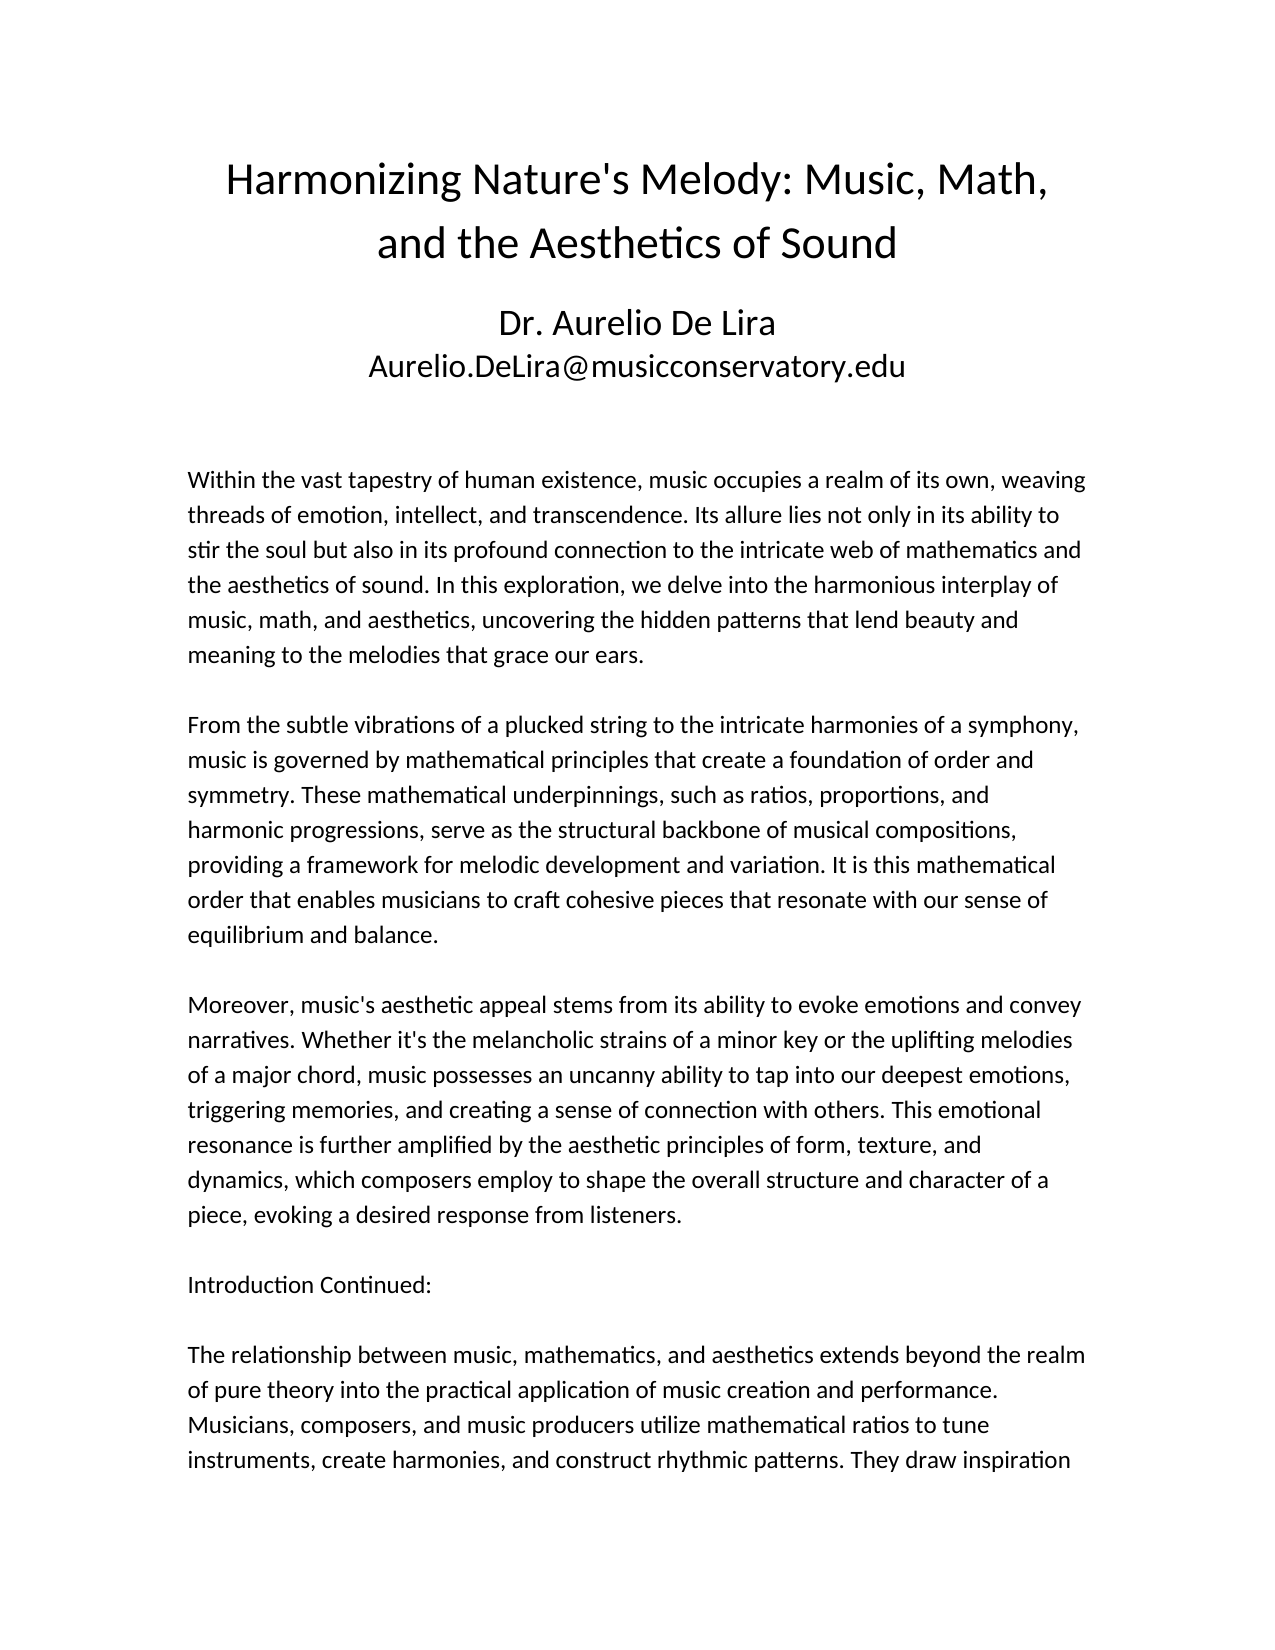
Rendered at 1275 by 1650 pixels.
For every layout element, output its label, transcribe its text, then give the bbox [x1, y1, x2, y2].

text Aurelio.DeLira@musicconservatory.edu [187, 345, 1087, 386]
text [187, 464, 1087, 1474]
text Dr. Aurelio De Lira [187, 299, 1087, 345]
text Harmonizing Nature's Melody: Music, Math, and the Aesthetics of Sound [187, 150, 1087, 270]
